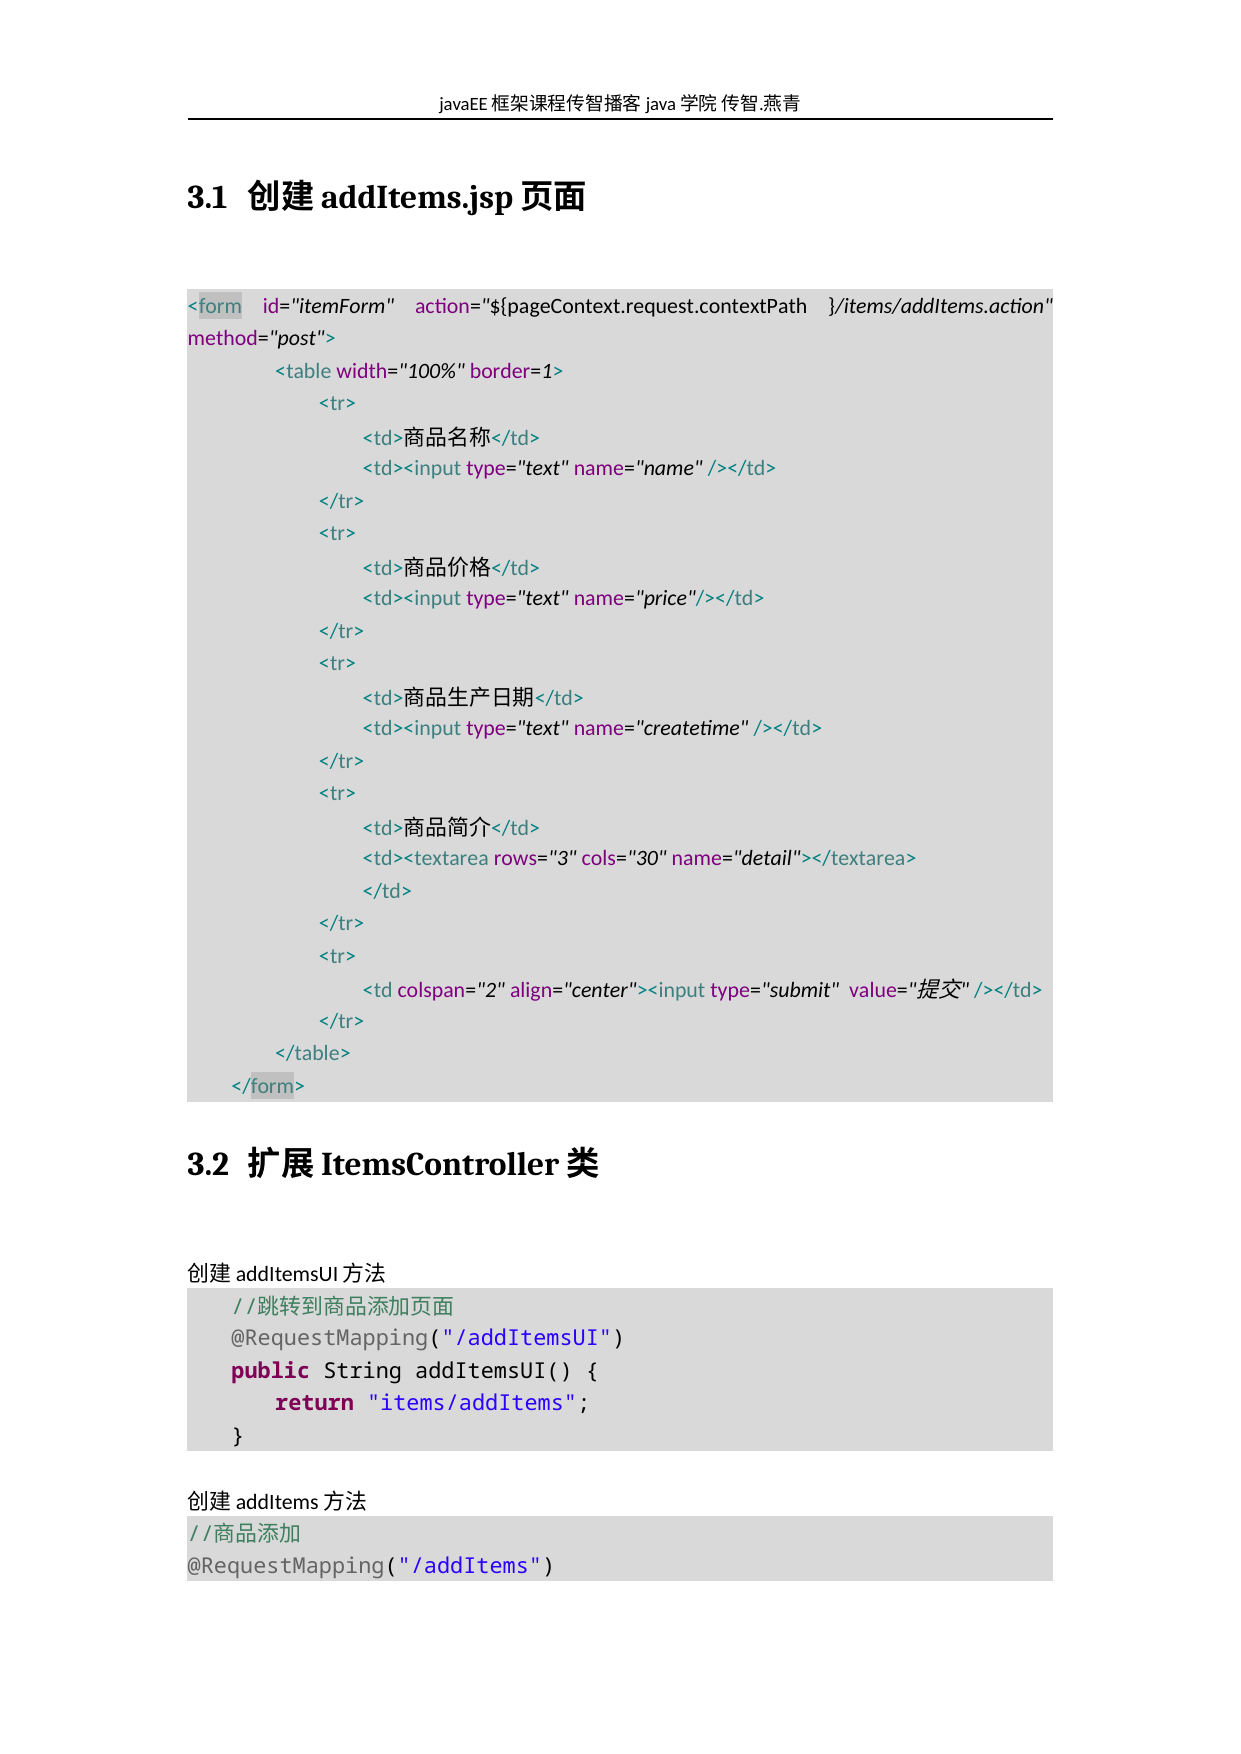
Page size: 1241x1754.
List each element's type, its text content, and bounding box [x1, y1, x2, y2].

text <tr> [187, 387, 1053, 419]
text <td><input type="text" name="name" /></td> [187, 452, 1053, 484]
subtitle 扩展ItemsController类 [187, 1129, 1053, 1194]
text </tr> [187, 907, 1053, 939]
text @RequestMapping("/addItems") [187, 1548, 1053, 1581]
text </form> [187, 1069, 1053, 1102]
text return "items/addItems"; [187, 1386, 1053, 1418]
text //商品添加 [187, 1516, 1053, 1548]
text 创建addItems方法 [187, 1483, 1053, 1516]
text <tr> [187, 517, 1053, 549]
text <td>商品生产日期</td> [187, 679, 1053, 712]
text @RequestMapping("/addItemsUI") [187, 1321, 1053, 1353]
text <tr> [187, 777, 1053, 809]
text </td> [187, 874, 1053, 907]
text public String addItemsUI() { [187, 1353, 1053, 1386]
text </tr> [187, 614, 1053, 647]
text <td><input type="text" name="createtime" /></td> [187, 712, 1053, 744]
text <table width="100%" border=1> [187, 354, 1053, 387]
text <td>商品名称</td> [187, 419, 1053, 452]
text </tr> [187, 1004, 1053, 1037]
text <td colspan="2" align="center"><input type="submit" value="提交" /></td> [187, 972, 1053, 1004]
text <td><input type="text" name="price"/></td> [187, 582, 1053, 614]
text <tr> [187, 939, 1053, 972]
text <td><textarea rows="3" cols="30" name="detail"></textarea> [187, 842, 1053, 874]
text </tr> [187, 744, 1053, 777]
text </table> [187, 1037, 1053, 1069]
text <td>商品价格</td> [187, 549, 1053, 582]
text </tr> [187, 484, 1053, 517]
text <form id="itemForm" action="${pageContext.request.contextPath }/items/addItems.action" method="post"> [187, 289, 1053, 354]
subtitle 创建addItems.jsp页面 [187, 162, 1053, 227]
text 创建addItemsUI方法 [187, 1256, 1053, 1288]
text //跳转到商品添加页面 [187, 1288, 1053, 1321]
text } [187, 1418, 1053, 1451]
text <tr> [187, 647, 1053, 679]
text <td>商品简介</td> [187, 809, 1053, 842]
